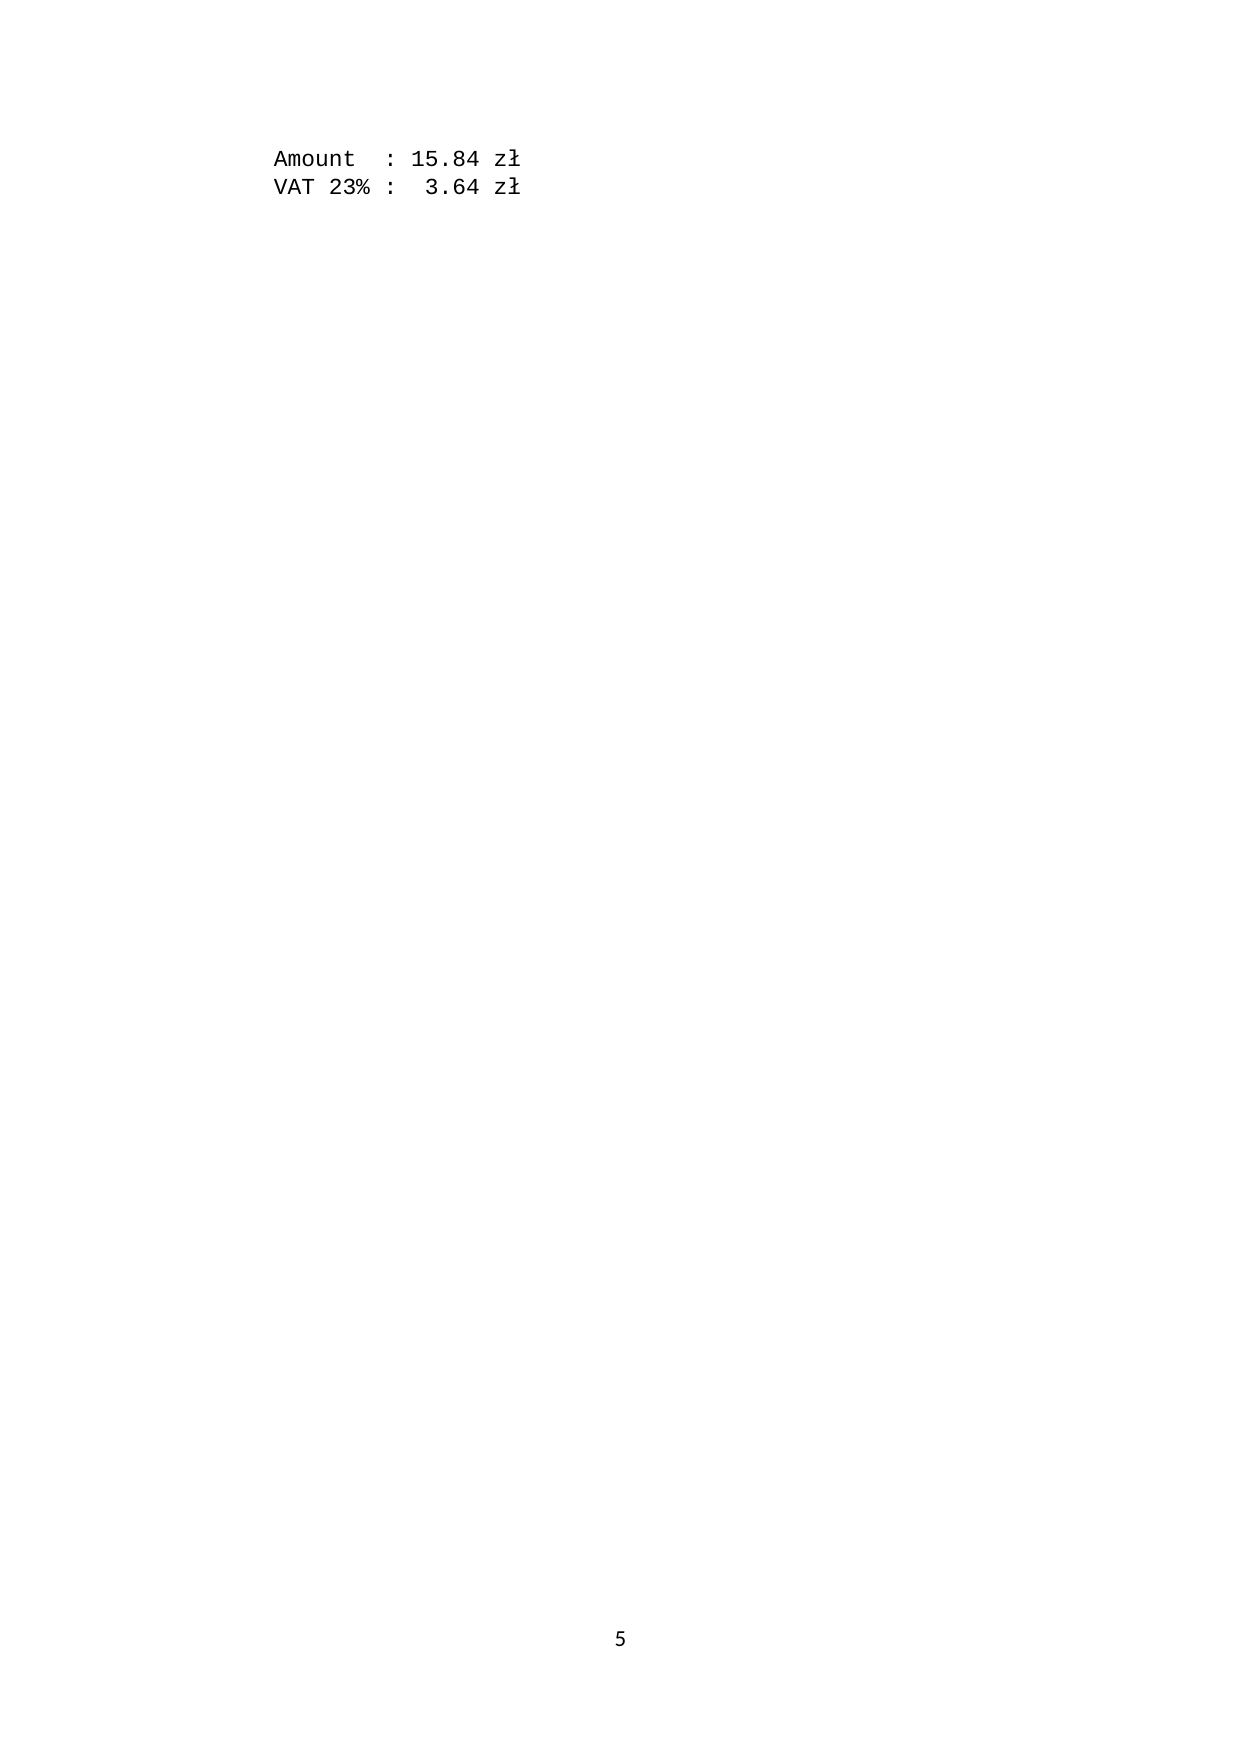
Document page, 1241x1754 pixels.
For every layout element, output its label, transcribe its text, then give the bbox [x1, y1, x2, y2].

list Amount : 15.84 zł VAT 23% : 3.64 zł [273, 148, 1093, 201]
